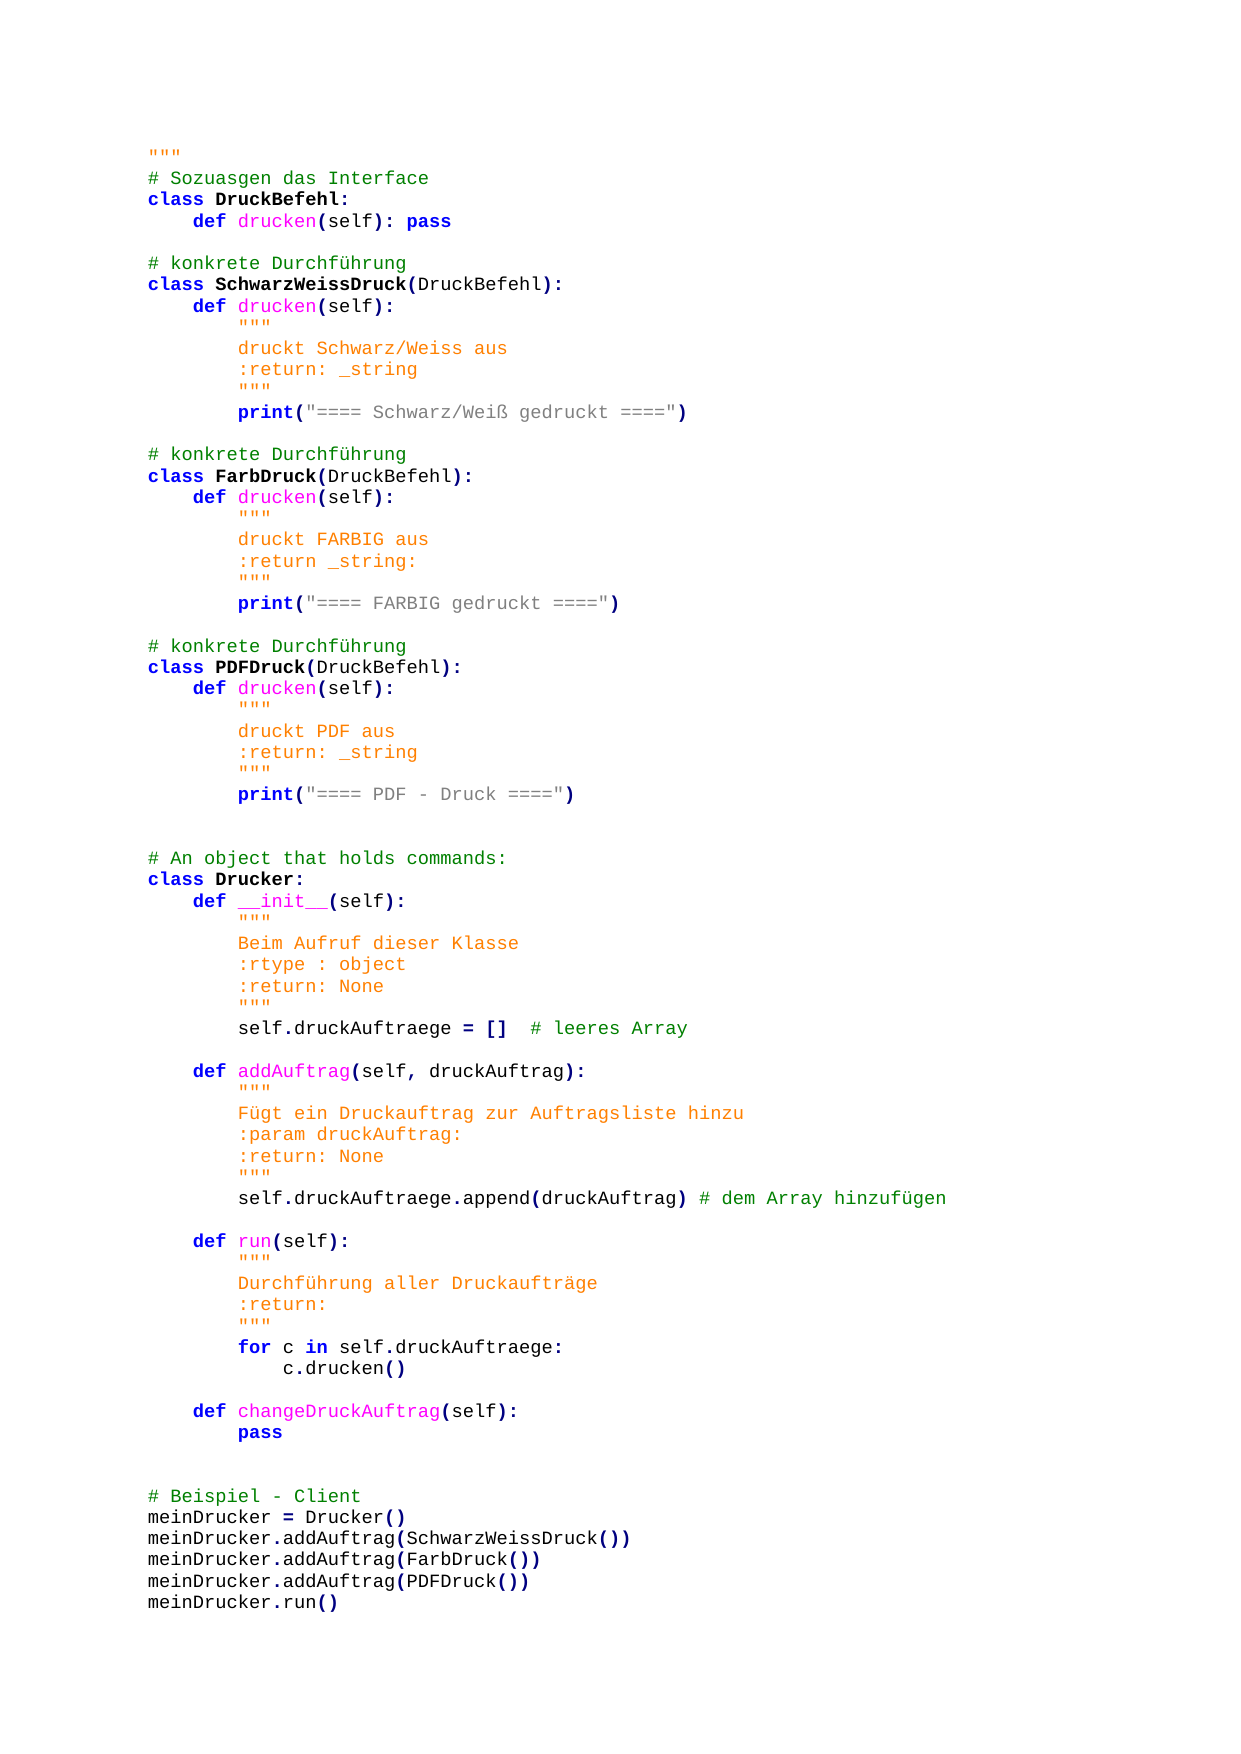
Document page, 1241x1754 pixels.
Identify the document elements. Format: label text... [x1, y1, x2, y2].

text print("==== FARBIG gedruckt ====") [148, 594, 1093, 615]
text """ [148, 318, 1093, 339]
text meinDrucker.addAuftrag(FarbDruck()) [148, 1550, 1093, 1571]
text # Sozuasgen das Interface [148, 169, 1093, 190]
text """ [148, 1168, 1093, 1189]
text """ [148, 998, 1093, 1019]
text # konkrete Durchführung [148, 636, 1093, 658]
text # An object that holds commands: [148, 849, 1093, 870]
text """ [148, 700, 1093, 721]
text meinDrucker = Drucker() [148, 1508, 1093, 1529]
text class Drucker: [148, 870, 1093, 891]
text print("==== Schwarz/Weiß gedruckt ====") [148, 403, 1093, 424]
text def run(self): [148, 1231, 1093, 1253]
text class PDFDruck(DruckBefehl): [148, 658, 1093, 679]
text self.druckAuftraege = [] # leeres Array [148, 1019, 1093, 1040]
text """ [148, 764, 1093, 785]
text def changeDruckAuftrag(self): [148, 1401, 1093, 1423]
text def __init__(self): [148, 891, 1093, 913]
text """ [148, 1083, 1093, 1104]
text """ [148, 381, 1093, 403]
text class SchwarzWeissDruck(DruckBefehl): [148, 275, 1093, 296]
text """ [148, 913, 1093, 934]
text :param druckAuftrag: [148, 1125, 1093, 1146]
text # konkrete Durchführung [148, 254, 1093, 275]
text meinDrucker.run() [148, 1593, 1093, 1614]
text :return: [148, 1295, 1093, 1316]
text """ [148, 148, 1093, 169]
text meinDrucker.addAuftrag(SchwarzWeissDruck()) [148, 1529, 1093, 1550]
text """ [148, 509, 1093, 530]
text # konkrete Durchführung [148, 445, 1093, 466]
text meinDrucker.addAuftrag(PDFDruck()) [148, 1571, 1093, 1593]
text # Beispiel - Client [148, 1486, 1093, 1508]
text druckt PDF aus [148, 721, 1093, 743]
text Fügt ein Druckauftrag zur Auftragsliste hinzu [148, 1104, 1093, 1125]
text print("==== PDF - Druck ====") [148, 785, 1093, 806]
text self.druckAuftraege.append(druckAuftrag) # dem Array hinzufügen [148, 1189, 1093, 1210]
text def drucken(self): [148, 488, 1093, 509]
text """ [148, 1316, 1093, 1338]
text def addAuftrag(self, druckAuftrag): [148, 1061, 1093, 1083]
text druckt FARBIG aus [148, 530, 1093, 551]
text class DruckBefehl: [148, 190, 1093, 211]
text Durchführung aller Druckaufträge [148, 1274, 1093, 1295]
text :return: _string [148, 743, 1093, 764]
text class FarbDruck(DruckBefehl): [148, 466, 1093, 488]
text :return: None [148, 976, 1093, 998]
text """ [148, 1253, 1093, 1274]
text def drucken(self): [148, 296, 1093, 318]
text for c in self.druckAuftraege: [148, 1338, 1093, 1359]
text :return: None [148, 1146, 1093, 1168]
text :return: _string [148, 360, 1093, 381]
text def drucken(self): pass [148, 211, 1093, 233]
text druckt Schwarz/Weiss aus [148, 339, 1093, 360]
text c.drucken() [148, 1359, 1093, 1380]
text pass [148, 1423, 1093, 1444]
text :rtype : object [148, 955, 1093, 976]
text :return _string: [148, 551, 1093, 573]
text Beim Aufruf dieser Klasse [148, 934, 1093, 955]
text def drucken(self): [148, 679, 1093, 700]
text """ [148, 573, 1093, 594]
